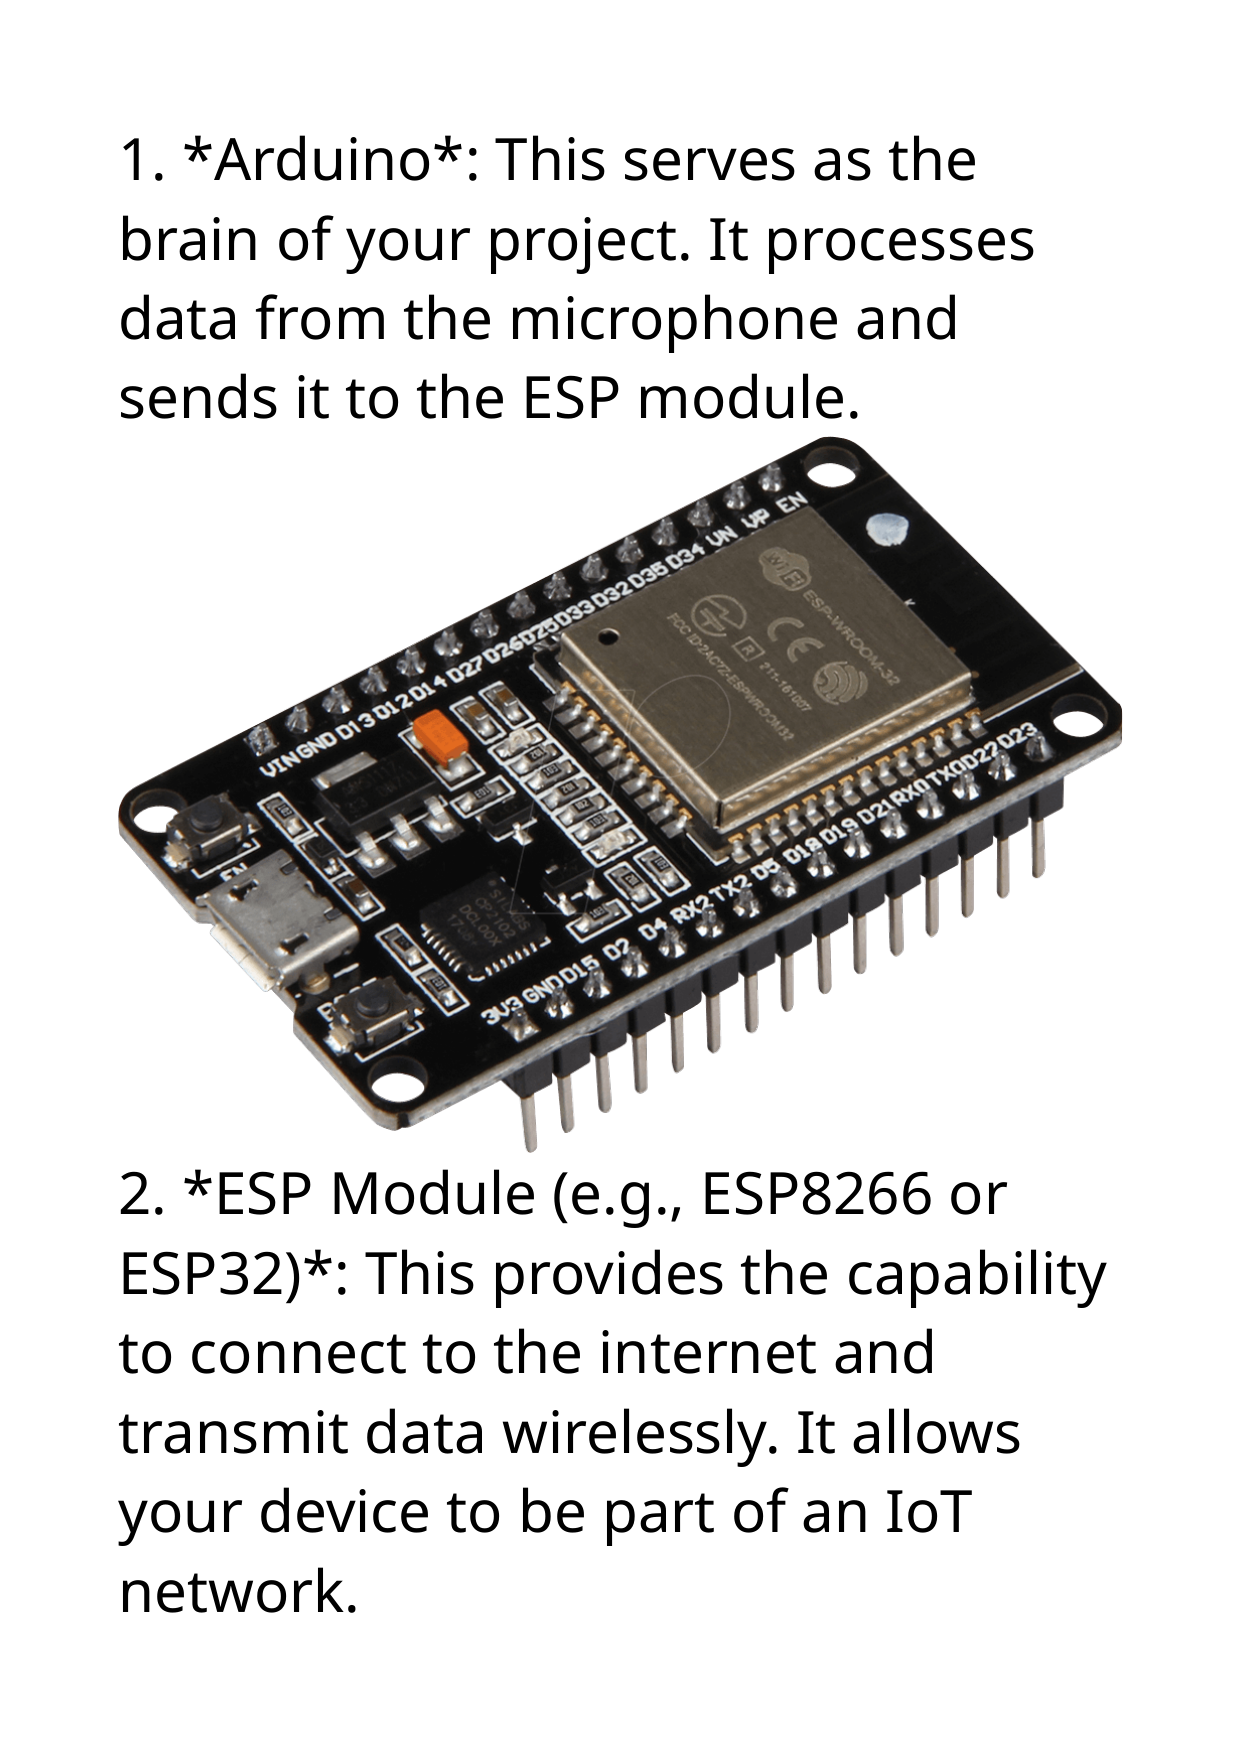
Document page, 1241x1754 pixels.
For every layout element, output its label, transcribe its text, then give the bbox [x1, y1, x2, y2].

text 1. *Arduino*: This serves as the brain of your project. It processes data from the microphone and sends it to the ESP module. [118, 118, 1122, 436]
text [118, 1153, 1122, 1629]
picture [118, 436, 1123, 1153]
